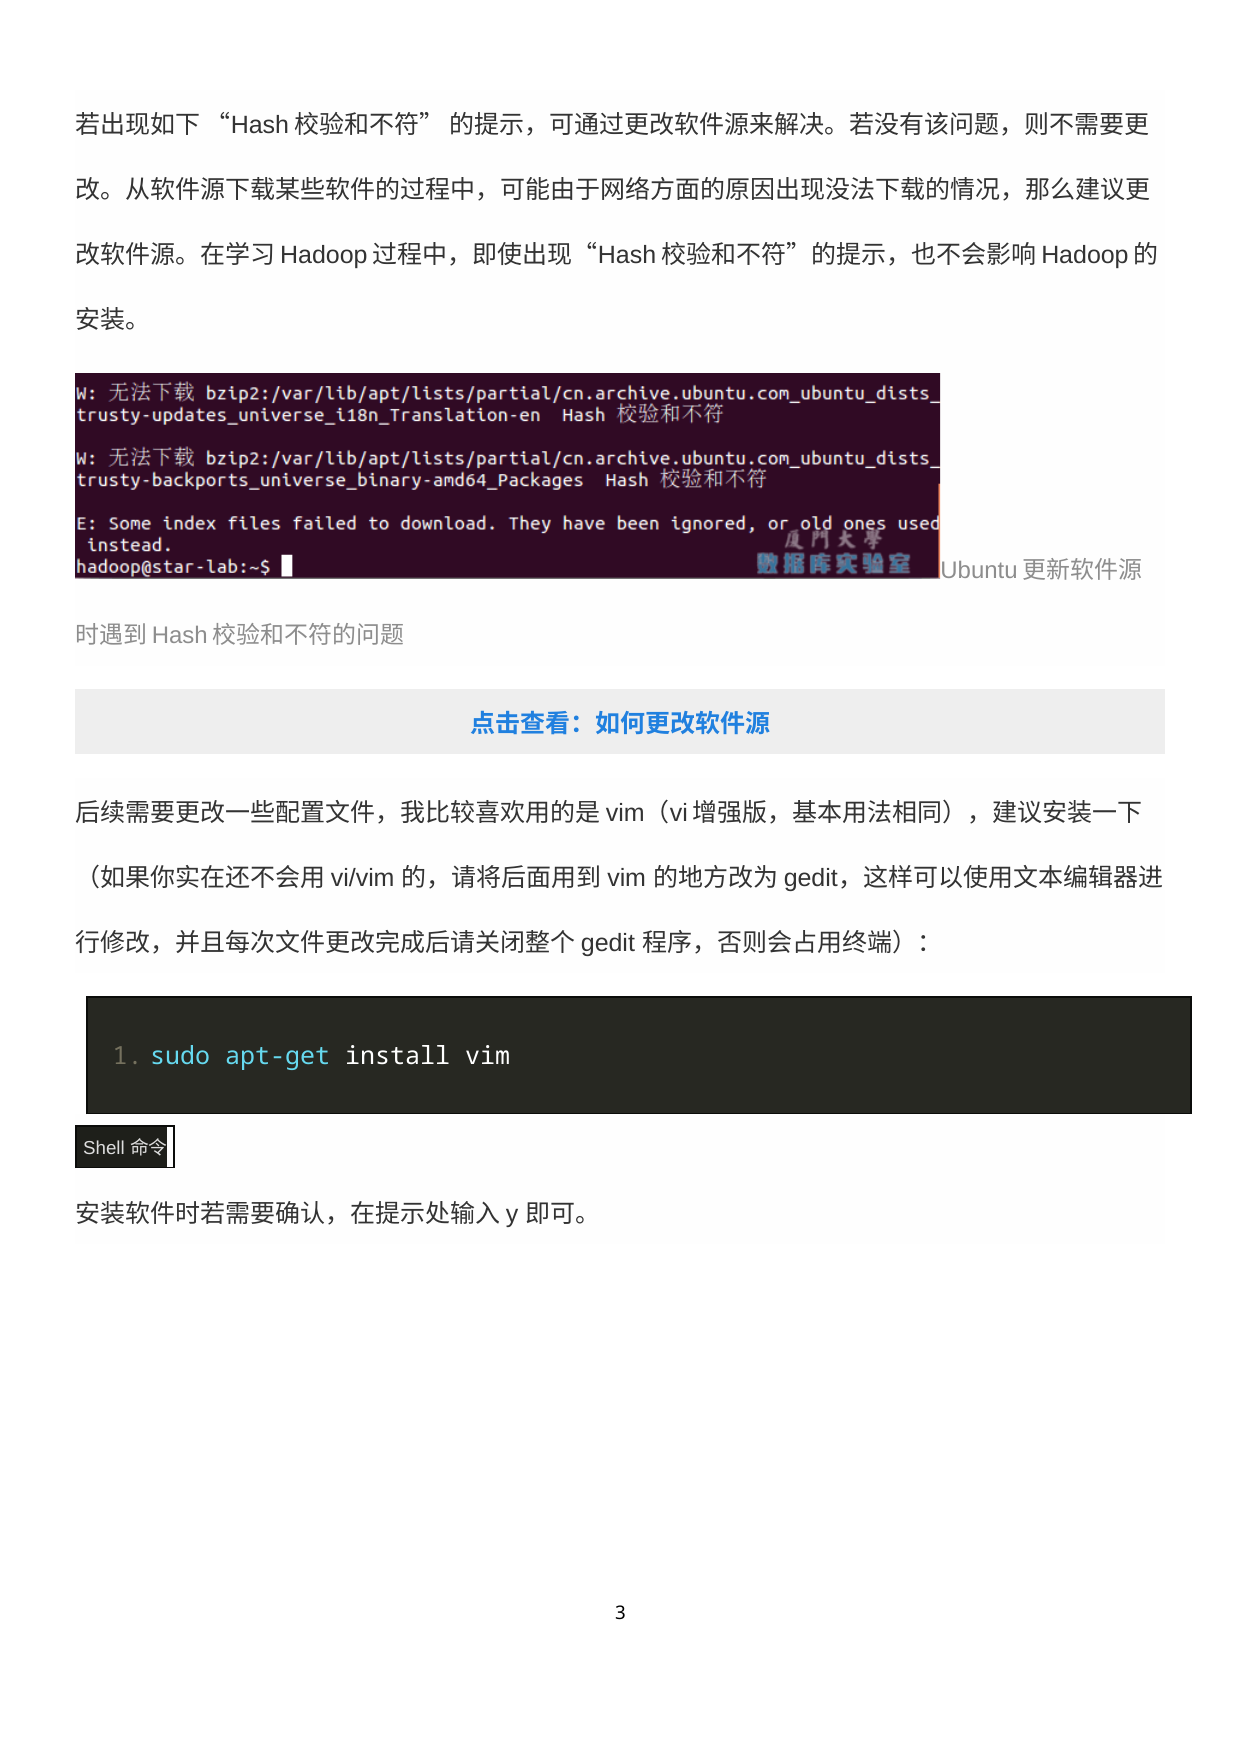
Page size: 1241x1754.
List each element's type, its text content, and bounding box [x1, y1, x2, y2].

picture [75, 373, 941, 579]
text 安装软件时若需要确认，在提示处输入 y 即可。 [75, 1179, 1165, 1244]
text 若出现如下 “Hash校验和不符” 的提示，可通过更改软件源来解决。若没有该问题，则不需要更改。从软件源下载某些软件的过程中，可能由于网络方面的原因出现没法下载的情况，那么建议更改软件源。在学习Hadoop过程中，即使出现“Hash校验和不符”的提示，也不会影响Hadoop的安装。 [75, 90, 1165, 350]
list sudo apt-get install vim [88, 998, 1190, 1113]
text 后续需要更改一些配置文件，我比较喜欢用的是 vim（vi增强版，基本用法相同），建议安装一下（如果你实在还不会用 vi/vim 的，请将后面用到 vim 的地方改为 gedit，这样可以使用文本编辑器进行修改，并且每次文件更改完成后请关闭整个 gedit 程序，否则会占用终端）： [75, 778, 1165, 973]
text Shell 命令 [75, 1114, 1165, 1179]
text 点击查看：如何更改软件源 [75, 689, 1165, 754]
